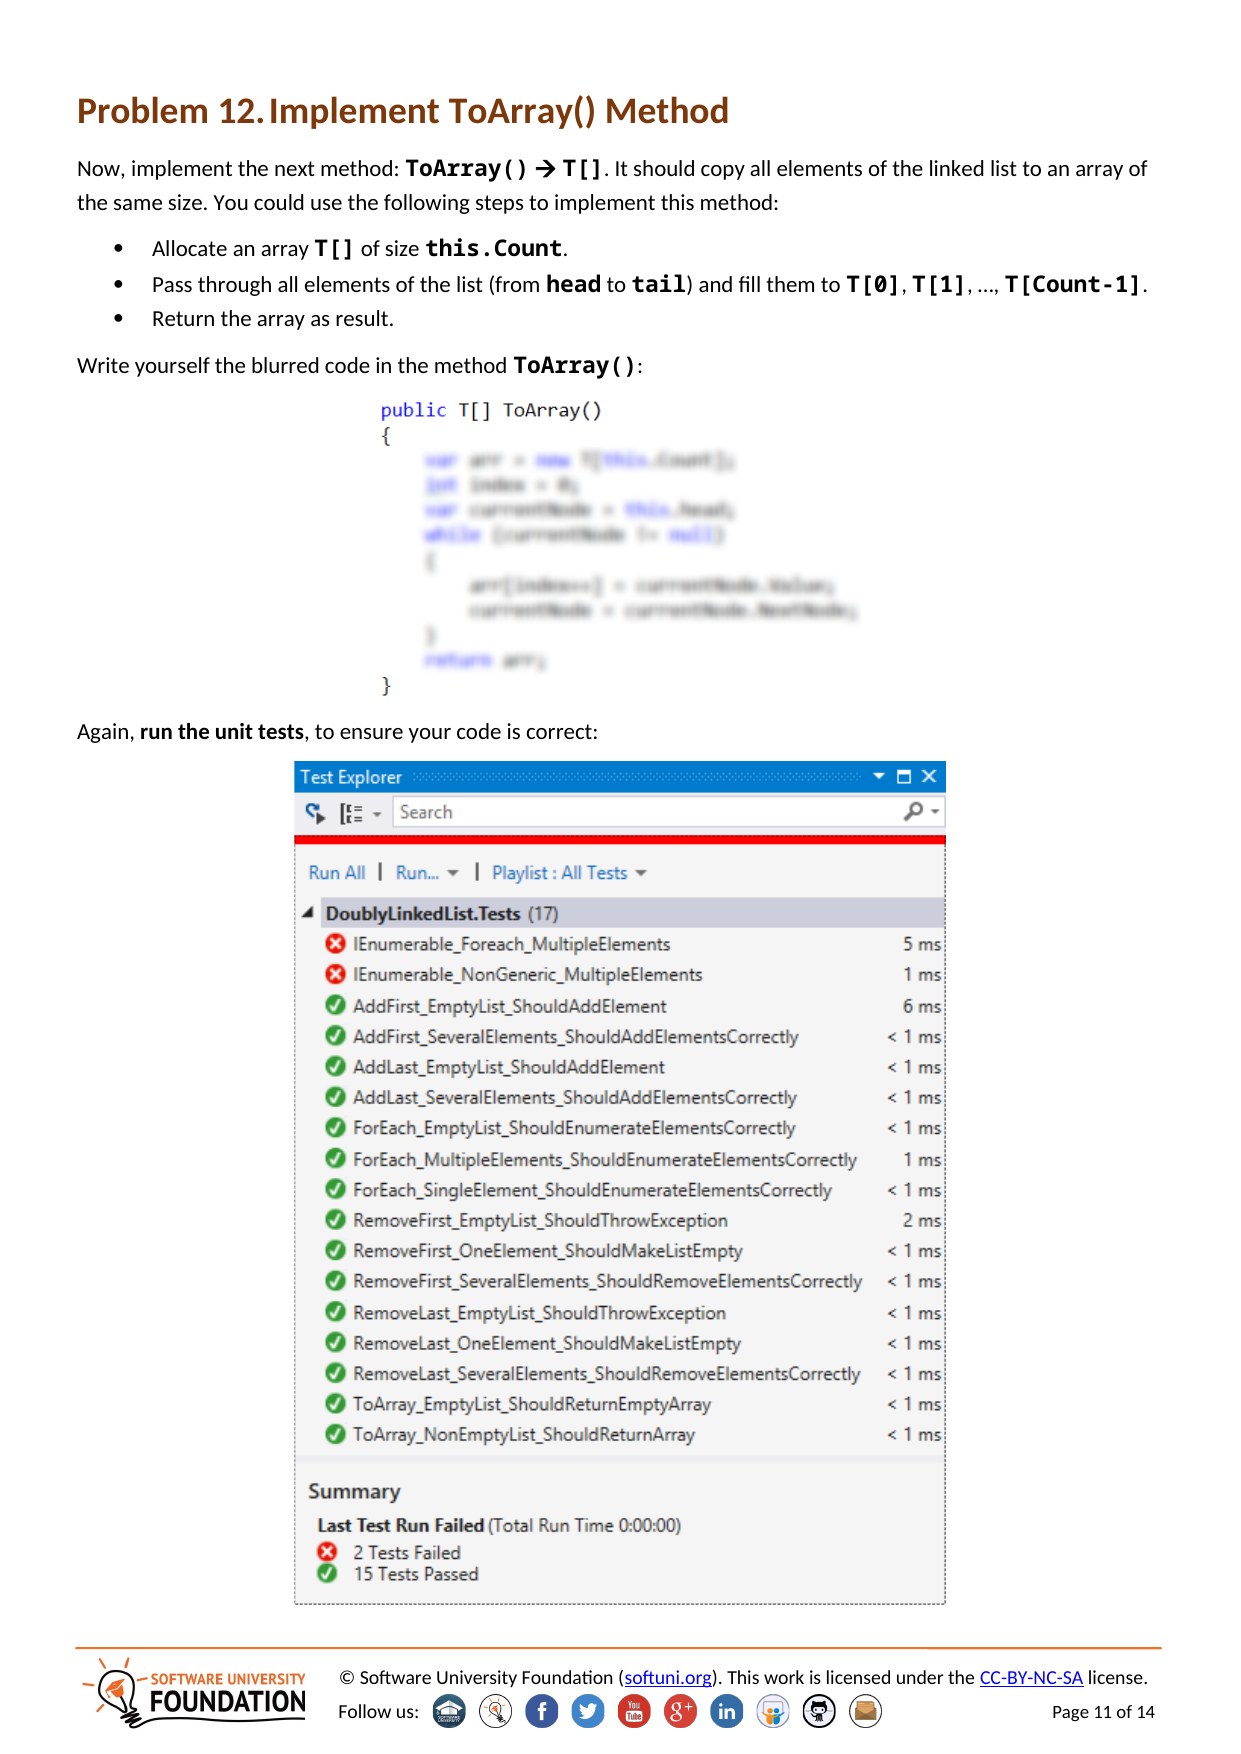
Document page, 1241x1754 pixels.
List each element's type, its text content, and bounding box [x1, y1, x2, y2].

picture [756, 1694, 790, 1728]
subtitle Implement ToArray() Method [77, 87, 1163, 133]
picture [378, 397, 863, 701]
picture [849, 1694, 882, 1728]
text Write yourself the blurred code in the method ToArray(): [77, 349, 1163, 380]
picture [432, 1694, 466, 1728]
picture [710, 1694, 744, 1728]
list Pass through all elements of the list (from head to tail) and fill them to T[0], T[1], …, T[Count-1]. [114, 268, 1163, 299]
picture [525, 1694, 559, 1728]
picture [664, 1694, 697, 1728]
picture [81, 1656, 305, 1729]
picture [479, 1694, 512, 1728]
list Allocate an array T[] of size this.Count. [114, 232, 1163, 264]
picture [617, 1694, 651, 1728]
text Now, implement the next method: ToArray() T[]. It should copy all elements of the linked list to an array of the same size. You could use the following steps to implement this method: [77, 152, 1163, 216]
list Return the array as result. [114, 304, 1163, 332]
picture [294, 761, 946, 1605]
picture [571, 1694, 605, 1728]
text Again, run the unit tests, to ensure your code is correct: [77, 717, 1163, 745]
picture [802, 1694, 836, 1728]
